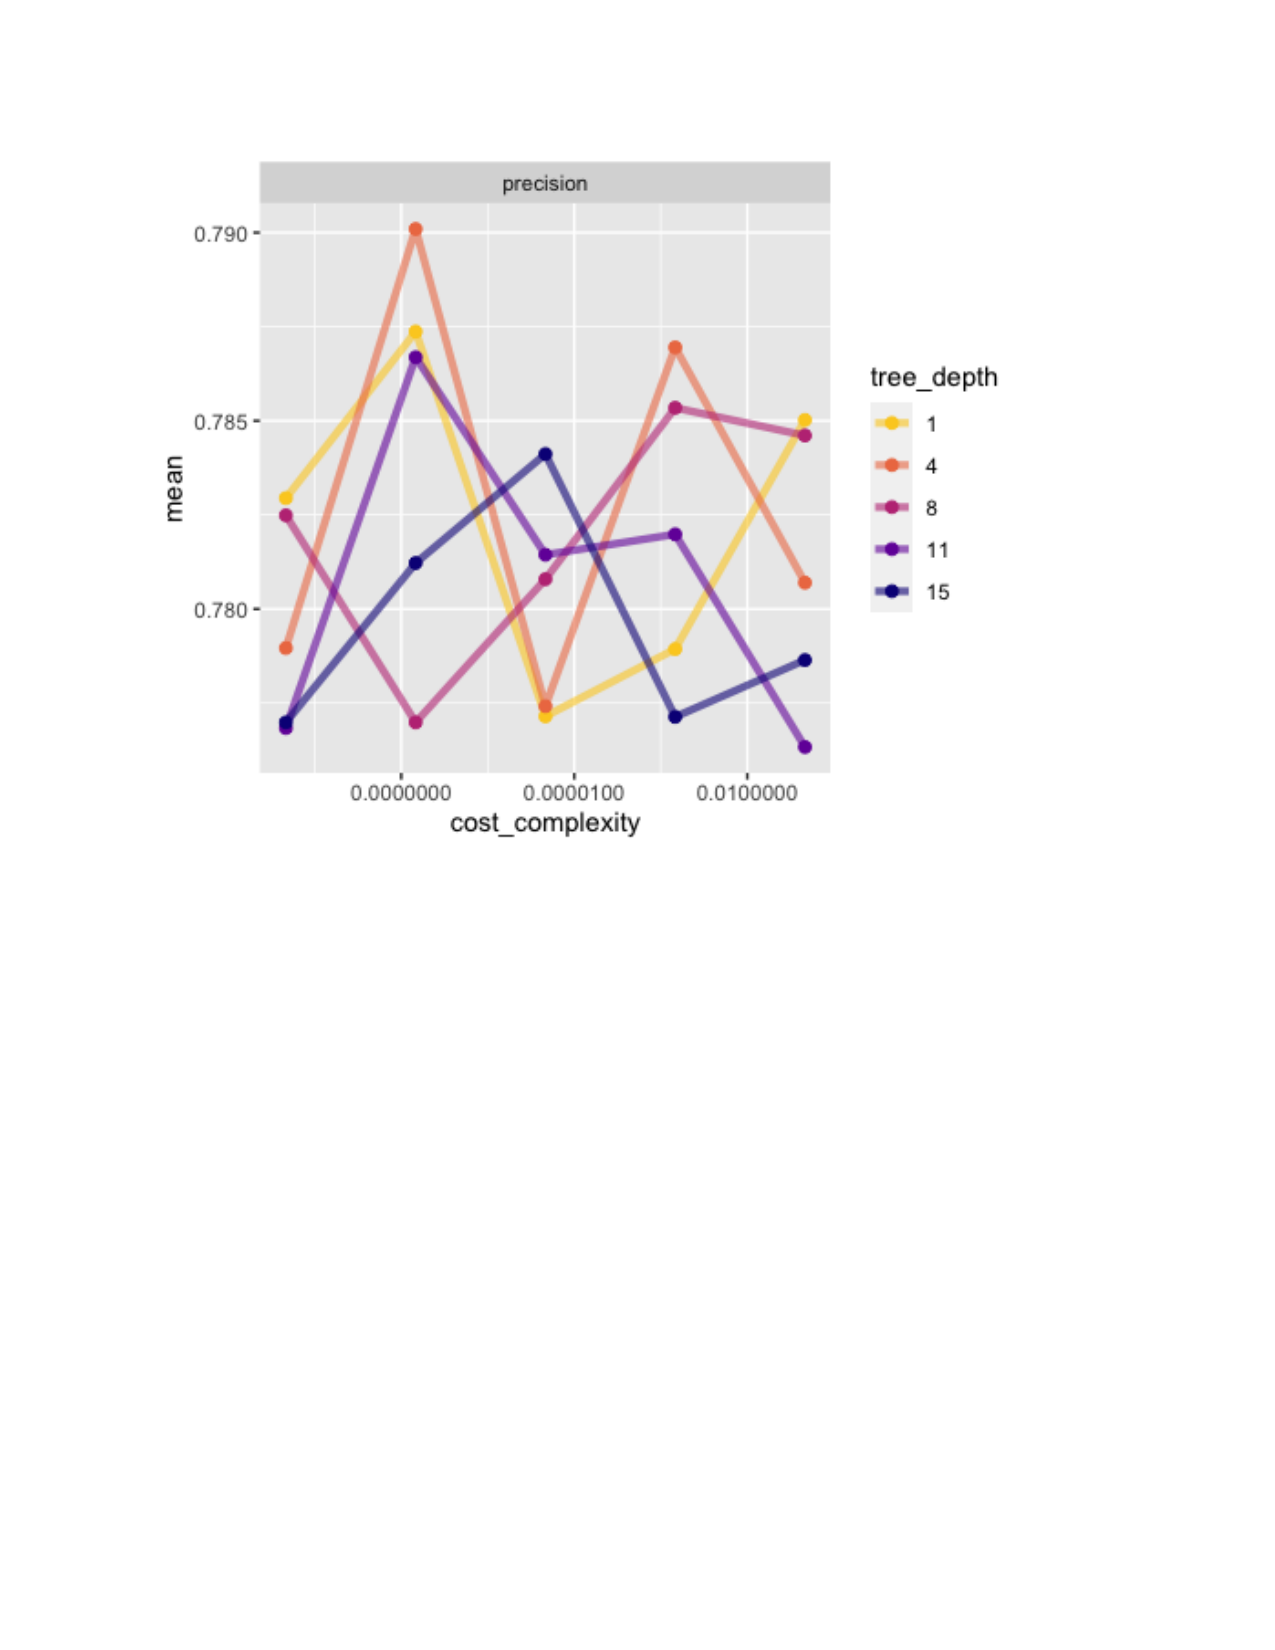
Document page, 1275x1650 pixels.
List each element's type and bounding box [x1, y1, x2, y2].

picture [150, 150, 1025, 850]
